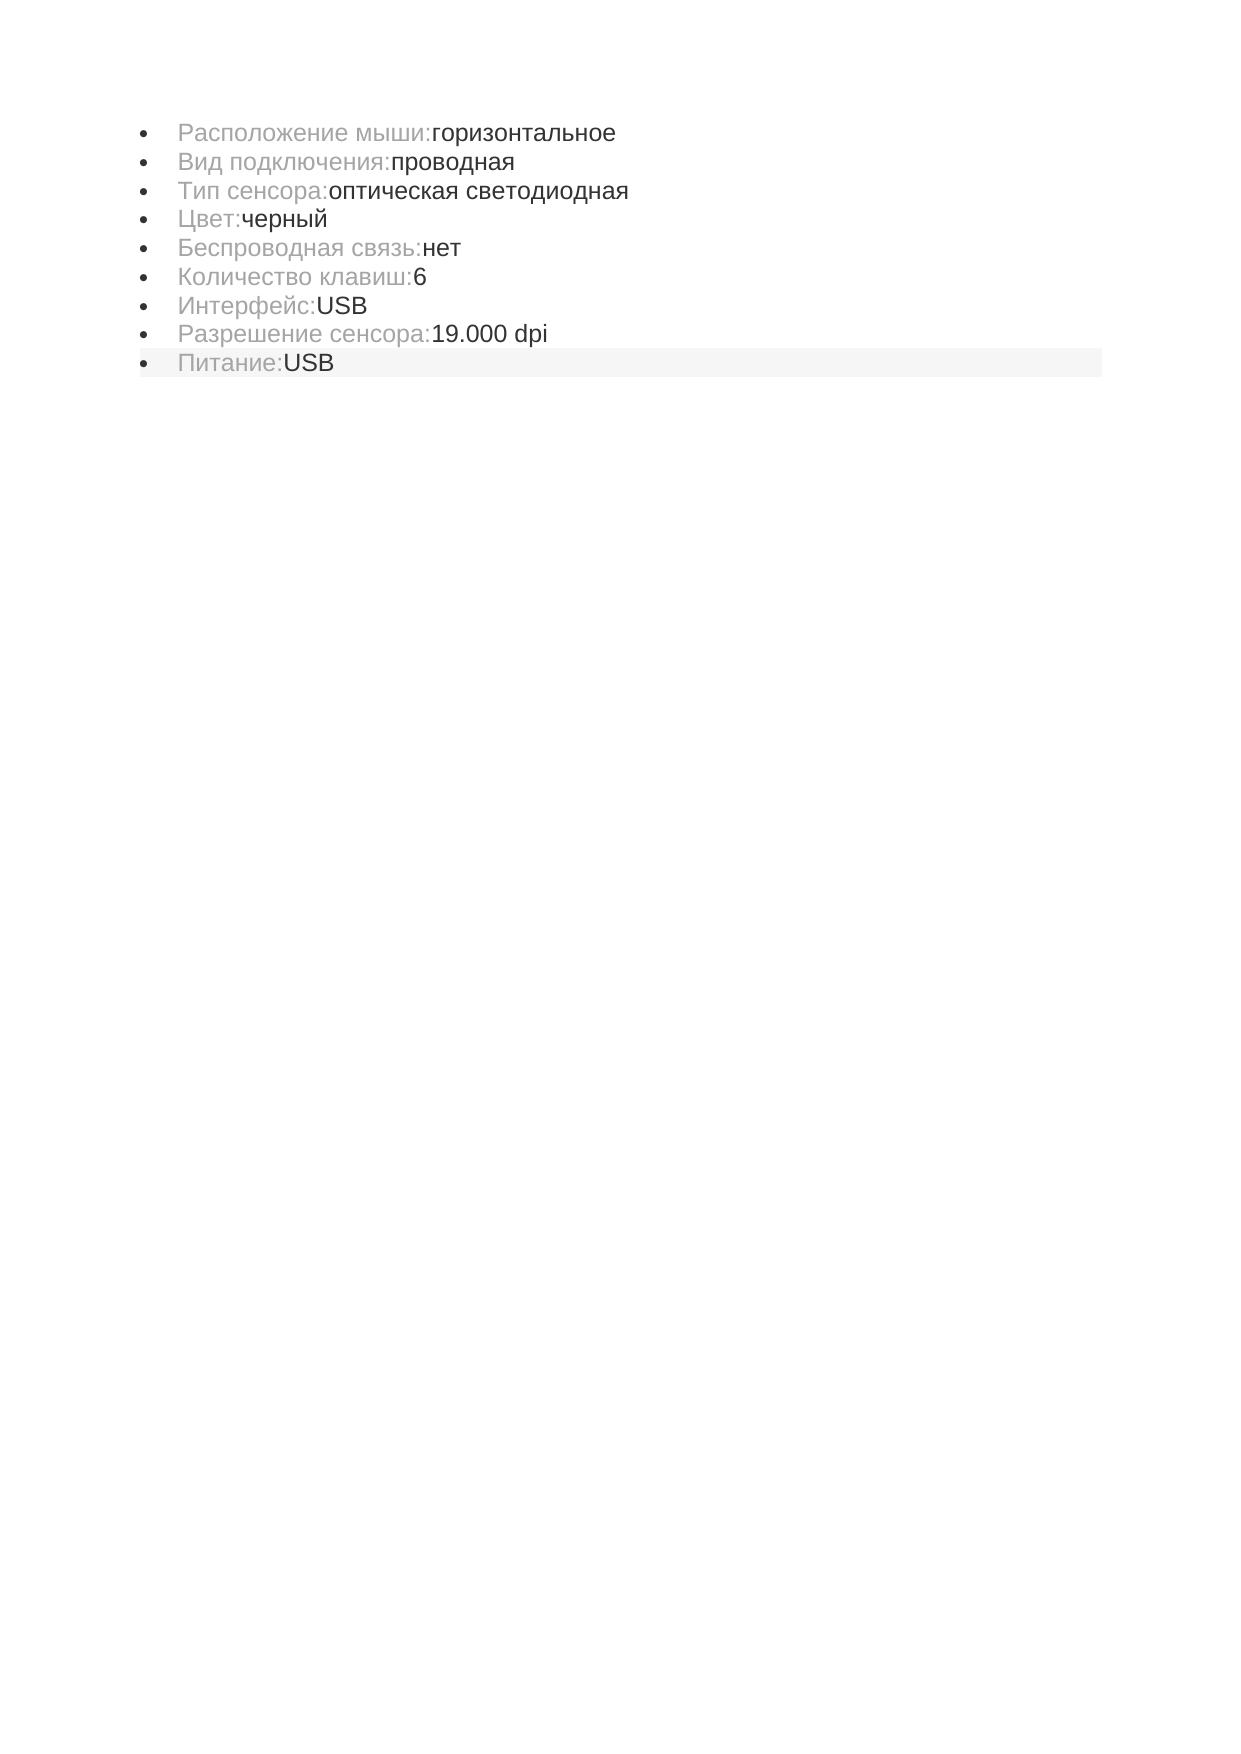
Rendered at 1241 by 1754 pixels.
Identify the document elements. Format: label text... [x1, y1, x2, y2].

list Питание:USB [140, 348, 1102, 377]
list Количество клавиш:6 [140, 262, 1102, 291]
list Интерфейс:USB [140, 291, 1102, 319]
list Разрешение сенсора:19.000 dpi [140, 319, 1102, 348]
list Беспроводная связь:нет [140, 233, 1102, 262]
list Цвет:черный [140, 204, 1102, 233]
list Вид подключения:проводная [140, 147, 1102, 176]
list Расположение мыши:горизонтальное [140, 118, 1102, 147]
list Тип сенсора:оптическая светодиодная [140, 176, 1102, 204]
